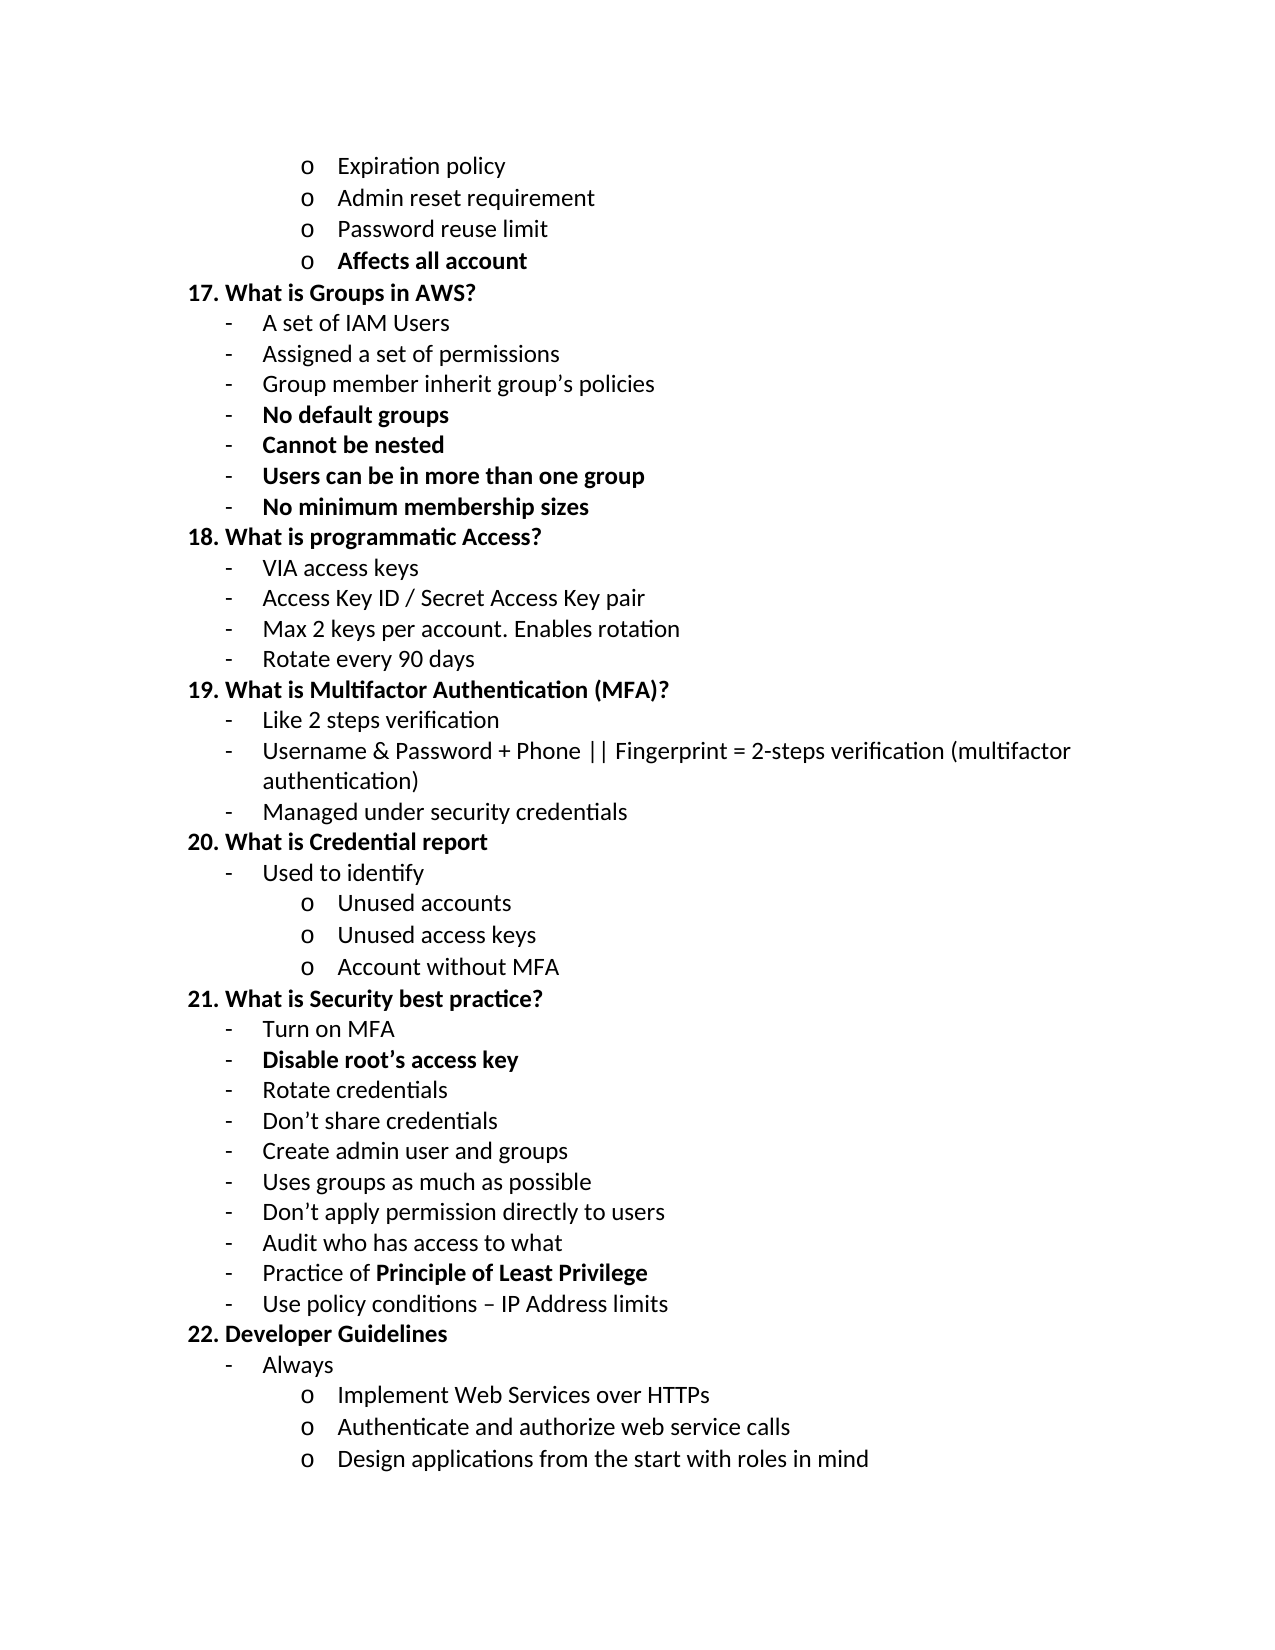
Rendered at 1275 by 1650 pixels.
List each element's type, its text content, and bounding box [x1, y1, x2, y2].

list Username & Password + Phone || Fingerprint = 2-steps verification (multifactor authentication) [225, 735, 1125, 796]
list Users can be in more than one group [225, 460, 1125, 491]
list Developer Guidelines [187, 1318, 1125, 1349]
list VIA access keys [225, 552, 1125, 582]
list What is Groups in AWS? [187, 277, 1125, 308]
list Unused access keys [300, 919, 1125, 951]
list Design applications from the start with roles in mind [300, 1443, 1125, 1475]
list Always [225, 1349, 1125, 1379]
list No minimum membership sizes [225, 491, 1125, 521]
list Account without MFA [300, 951, 1125, 983]
list Like 2 steps verification [225, 704, 1125, 735]
list Use policy conditions – IP Address limits [225, 1288, 1125, 1318]
list Expiration policy [300, 150, 1125, 182]
list Rotate every 90 days [225, 643, 1125, 674]
list What is programmatic Access? [187, 521, 1125, 552]
list Password reuse limit [300, 213, 1125, 245]
list Uses groups as much as possible [225, 1166, 1125, 1196]
list Max 2 keys per account. Enables rotation [225, 613, 1125, 643]
list A set of IAM Users [225, 308, 1125, 338]
list Cannot be nested [225, 430, 1125, 460]
list Affects all account [300, 245, 1125, 277]
list Assigned a set of permissions [225, 338, 1125, 369]
list Turn on MFA [225, 1013, 1125, 1044]
list Group member inherit group’s policies [225, 369, 1125, 399]
list Access Key ID / Secret Access Key pair [225, 582, 1125, 613]
list Don’t apply permission directly to users [225, 1196, 1125, 1227]
list Authenticate and authorize web service calls [300, 1411, 1125, 1443]
list Don’t share credentials [225, 1105, 1125, 1135]
list Audit who has access to what [225, 1227, 1125, 1257]
list Rotate credentials [225, 1074, 1125, 1105]
list What is Credential report [187, 826, 1125, 857]
list Disable root’s access key [225, 1044, 1125, 1074]
list Create admin user and groups [225, 1135, 1125, 1166]
list Used to identify [225, 857, 1125, 887]
list What is Multifactor Authentication (MFA)? [187, 674, 1125, 704]
list Admin reset requirement [300, 182, 1125, 213]
list What is Security best practice? [187, 983, 1125, 1013]
list Managed under security credentials [225, 796, 1125, 826]
list No default groups [225, 399, 1125, 430]
list Practice of Principle of Least Privilege [225, 1257, 1125, 1288]
list Implement Web Services over HTTPs [300, 1379, 1125, 1411]
list Unused accounts [300, 887, 1125, 919]
